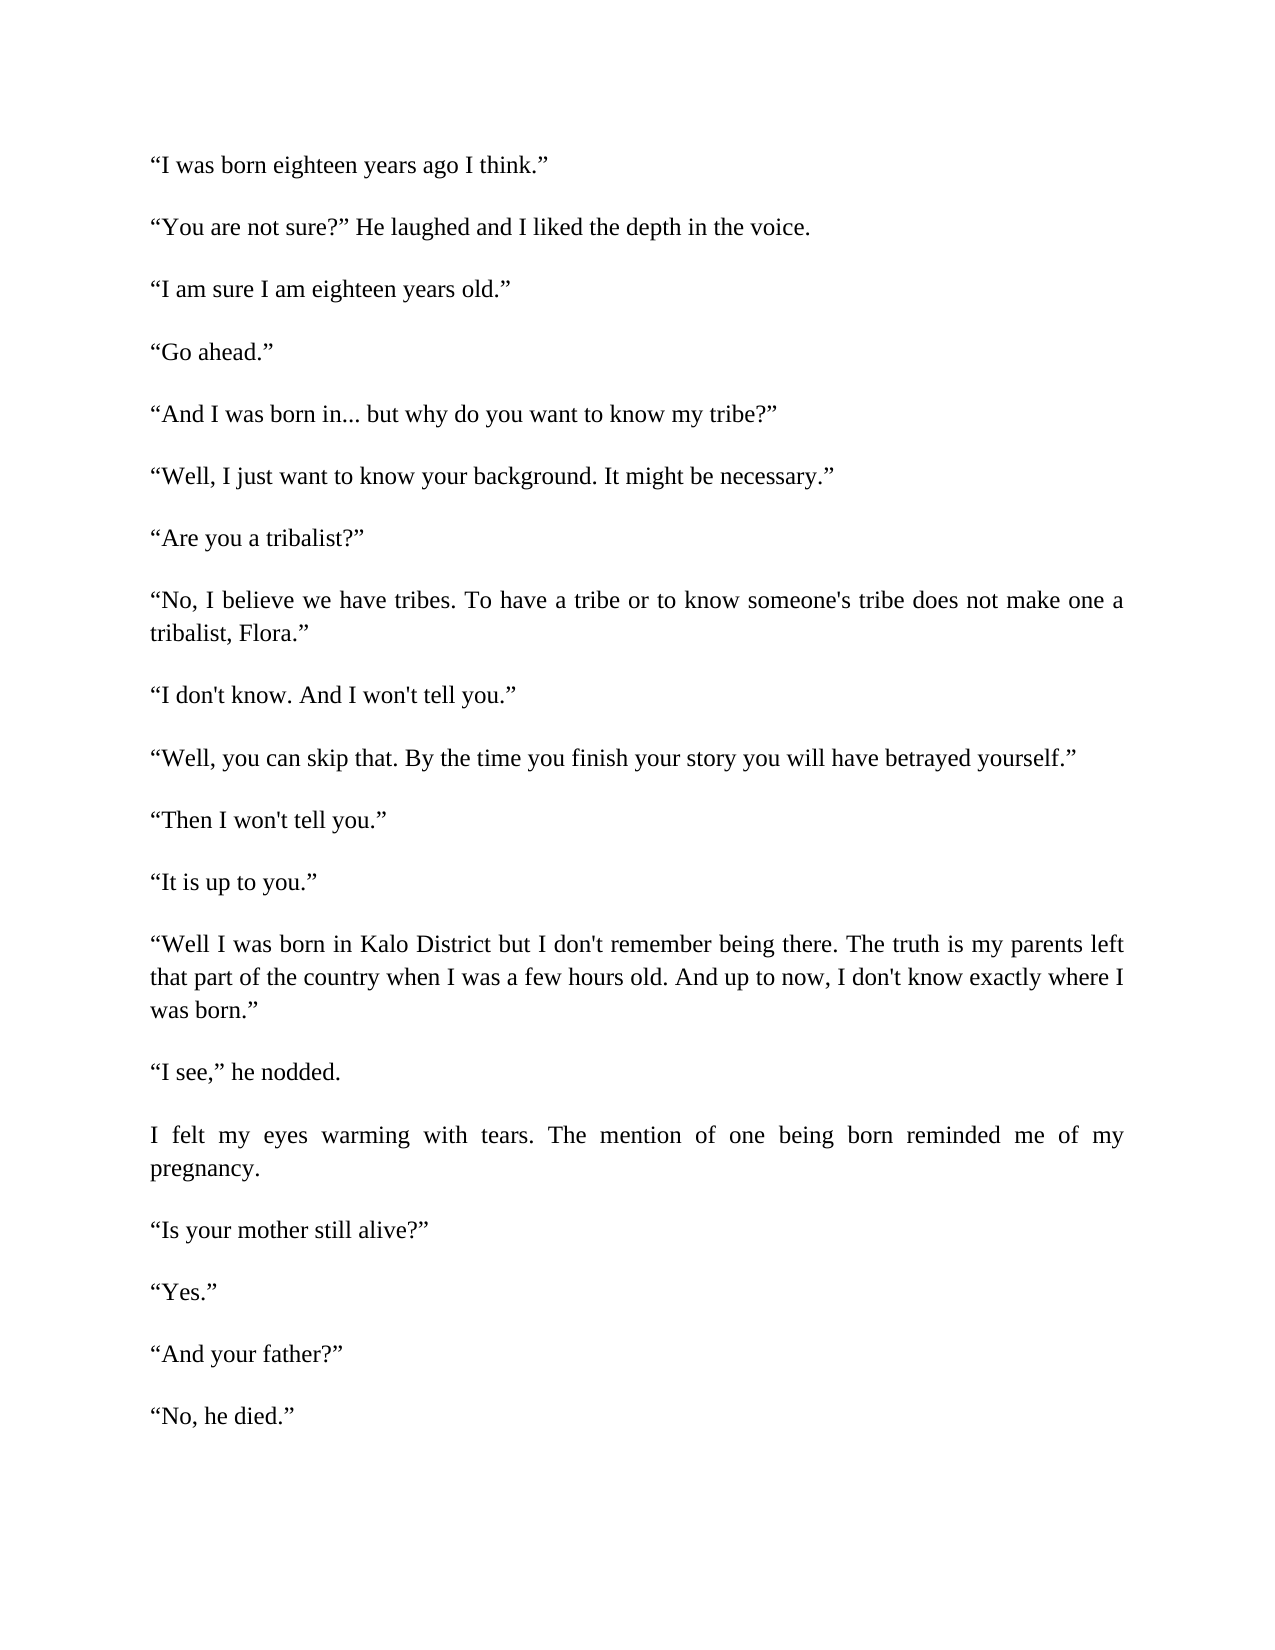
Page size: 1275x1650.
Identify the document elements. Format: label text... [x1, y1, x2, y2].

text “No, I believe we have tribes. To have a tribe or to know someone's tribe does not make one a tribalist, Flora.” [150, 585, 1125, 647]
text “I was born eighteen years ago I think.” [150, 150, 1125, 179]
text “Well I was born in Kalo District but I don't remember being there. The truth is my parents left that part of the country when I was a few hours old. And up to now, I don't know exactly where I was born.” [150, 929, 1125, 1024]
text “Is your mother still alive?” [150, 1215, 1125, 1244]
text “And I was born in... but why do you want to know my tribe?” [150, 399, 1125, 427]
text “I am sure I am eighteen years old.” [150, 274, 1125, 303]
text “It is up to you.” [150, 867, 1125, 896]
text “You are not sure?” He laughed and I liked the depth in the voice. [150, 212, 1125, 241]
text “I see,” he nodded. [150, 1057, 1125, 1086]
text “Then I won't tell you.” [150, 805, 1125, 834]
text “Are you a tribalist?” [150, 523, 1125, 552]
text “Yes.” [150, 1277, 1125, 1306]
text “No, he died.” [150, 1401, 1125, 1430]
text “Go ahead.” [150, 337, 1125, 365]
text “And your father?” [150, 1339, 1125, 1368]
text I felt my eyes warming with tears. The mention of one being born reminded me of my pregnancy. [150, 1120, 1125, 1181]
text “I don't know. And I won't tell you.” [150, 681, 1125, 709]
text “Well, I just want to know your background. It might be necessary.” [150, 461, 1125, 490]
text “Well, you can skip that. By the time you finish your story you will have betrayed yourself.” [150, 743, 1125, 771]
